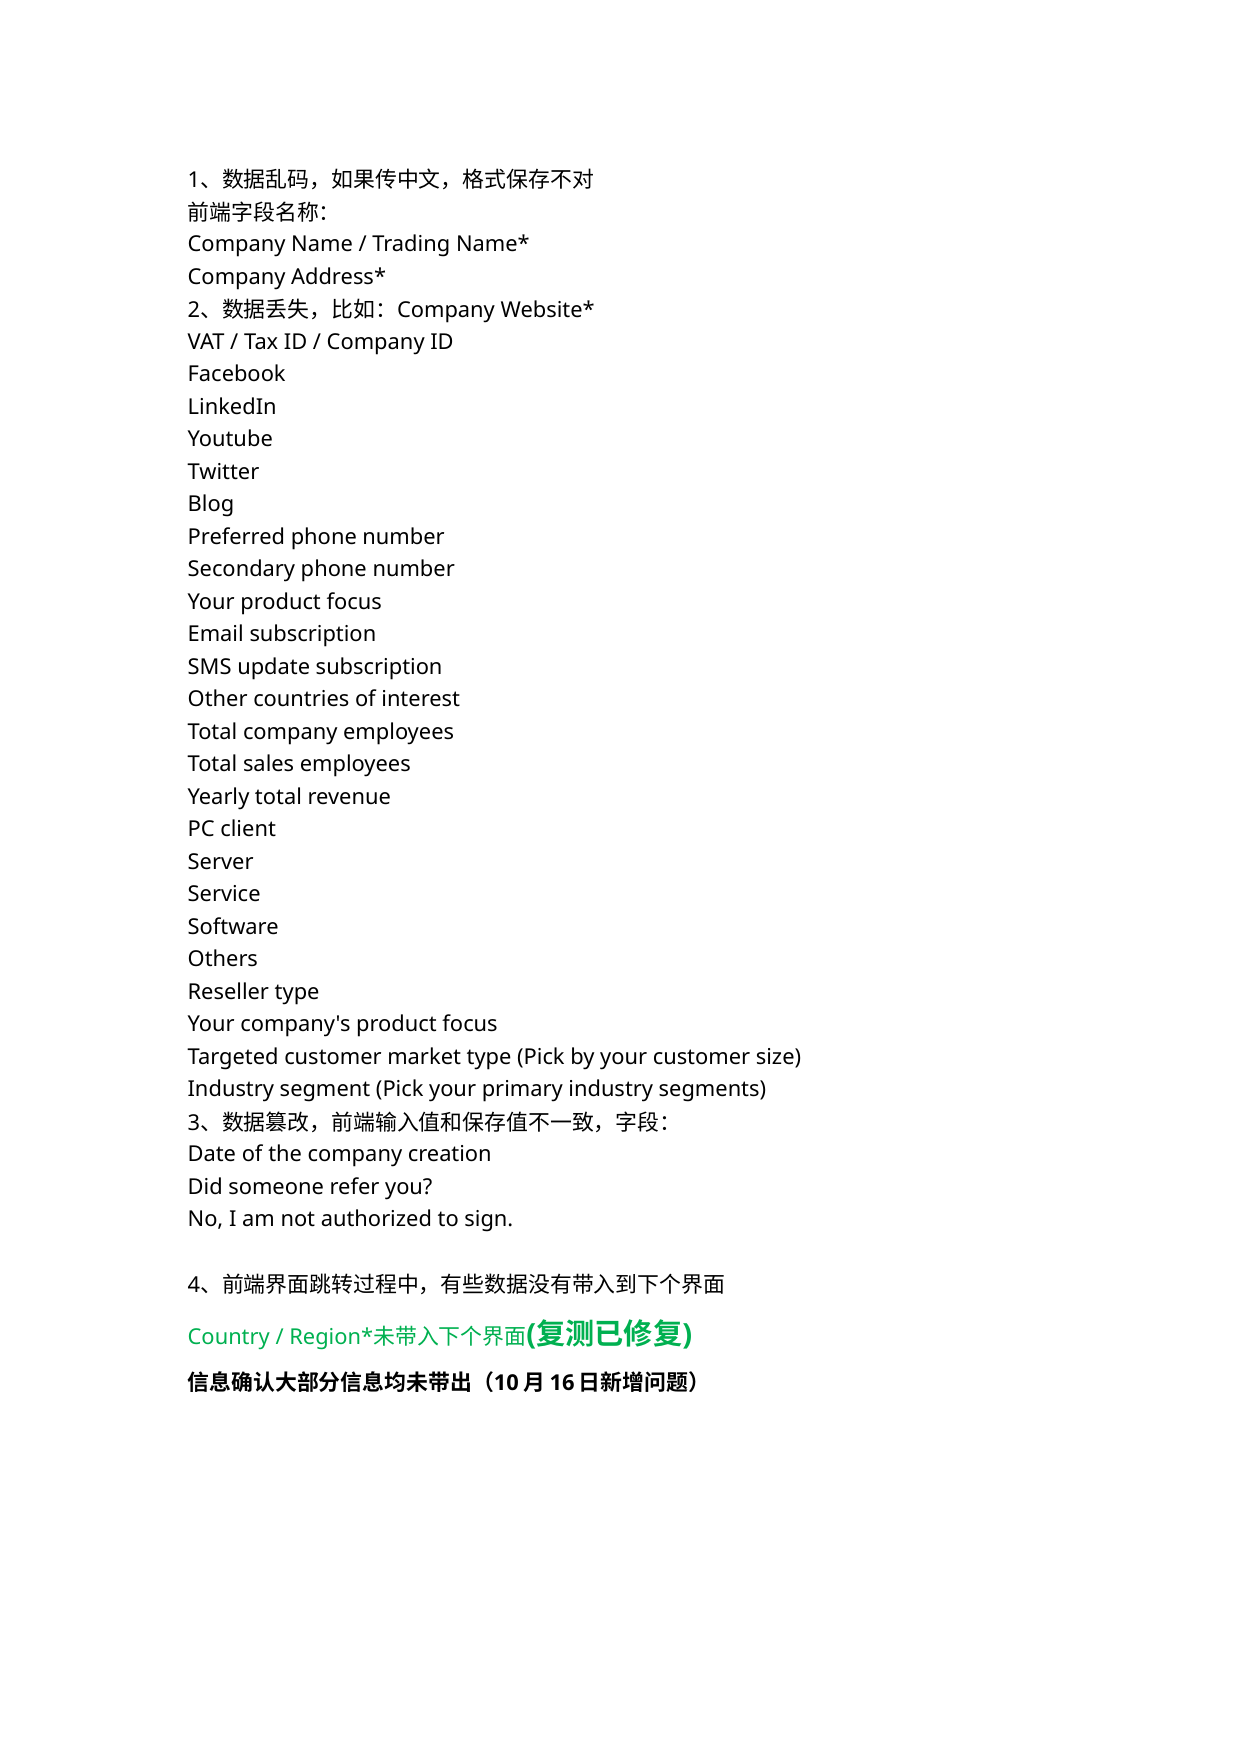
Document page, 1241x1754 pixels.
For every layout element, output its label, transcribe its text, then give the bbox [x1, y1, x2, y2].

text Company Name / Trading Name* [187, 227, 1053, 259]
text Email subscription [187, 617, 1053, 649]
text 3、数据篡改，前端输入值和保存值不一致，字段： [187, 1104, 1053, 1137]
text Others [187, 942, 1053, 974]
text Blog [187, 487, 1053, 519]
text Service [187, 877, 1053, 909]
text Industry segment (Pick your primary industry segments) [187, 1072, 1053, 1104]
text Other countries of interest [187, 682, 1053, 714]
text Did someone refer you? [187, 1169, 1053, 1202]
text Youtube [187, 422, 1053, 454]
text Your company's product focus [187, 1007, 1053, 1039]
text Reseller type [187, 974, 1053, 1007]
text Facebook [187, 357, 1053, 389]
text Targeted customer market type (Pick by your customer size) [187, 1039, 1053, 1072]
text 4、前端界面跳转过程中，有些数据没有带入到下个界面 [187, 1267, 1053, 1299]
text Server [187, 844, 1053, 877]
text Twitter [187, 454, 1053, 487]
text No, I am not authorized to sign. [187, 1202, 1053, 1234]
text 2、数据丢失，比如：Company Website* [187, 292, 1053, 324]
text SMS update subscription [187, 649, 1053, 682]
text Total company employees [187, 714, 1053, 747]
text 信息确认大部分信息均未带出（10月16日新增问题） [187, 1364, 1053, 1397]
text Software [187, 909, 1053, 942]
text VAT / Tax ID / Company ID [187, 324, 1053, 357]
text Total sales employees [187, 747, 1053, 779]
text Country / Region*未带入下个界面(复测已修复) [187, 1299, 1053, 1364]
text 1、数据乱码，如果传中文，格式保存不对 [187, 162, 1053, 194]
text Company Address* [187, 259, 1053, 292]
text Yearly total revenue [187, 779, 1053, 812]
text Your product focus [187, 584, 1053, 617]
text LinkedIn [187, 389, 1053, 422]
text Date of the company creation [187, 1137, 1053, 1169]
text Preferred phone number [187, 519, 1053, 552]
text Secondary phone number [187, 552, 1053, 584]
text PC client [187, 812, 1053, 844]
text 前端字段名称： [187, 194, 1053, 227]
